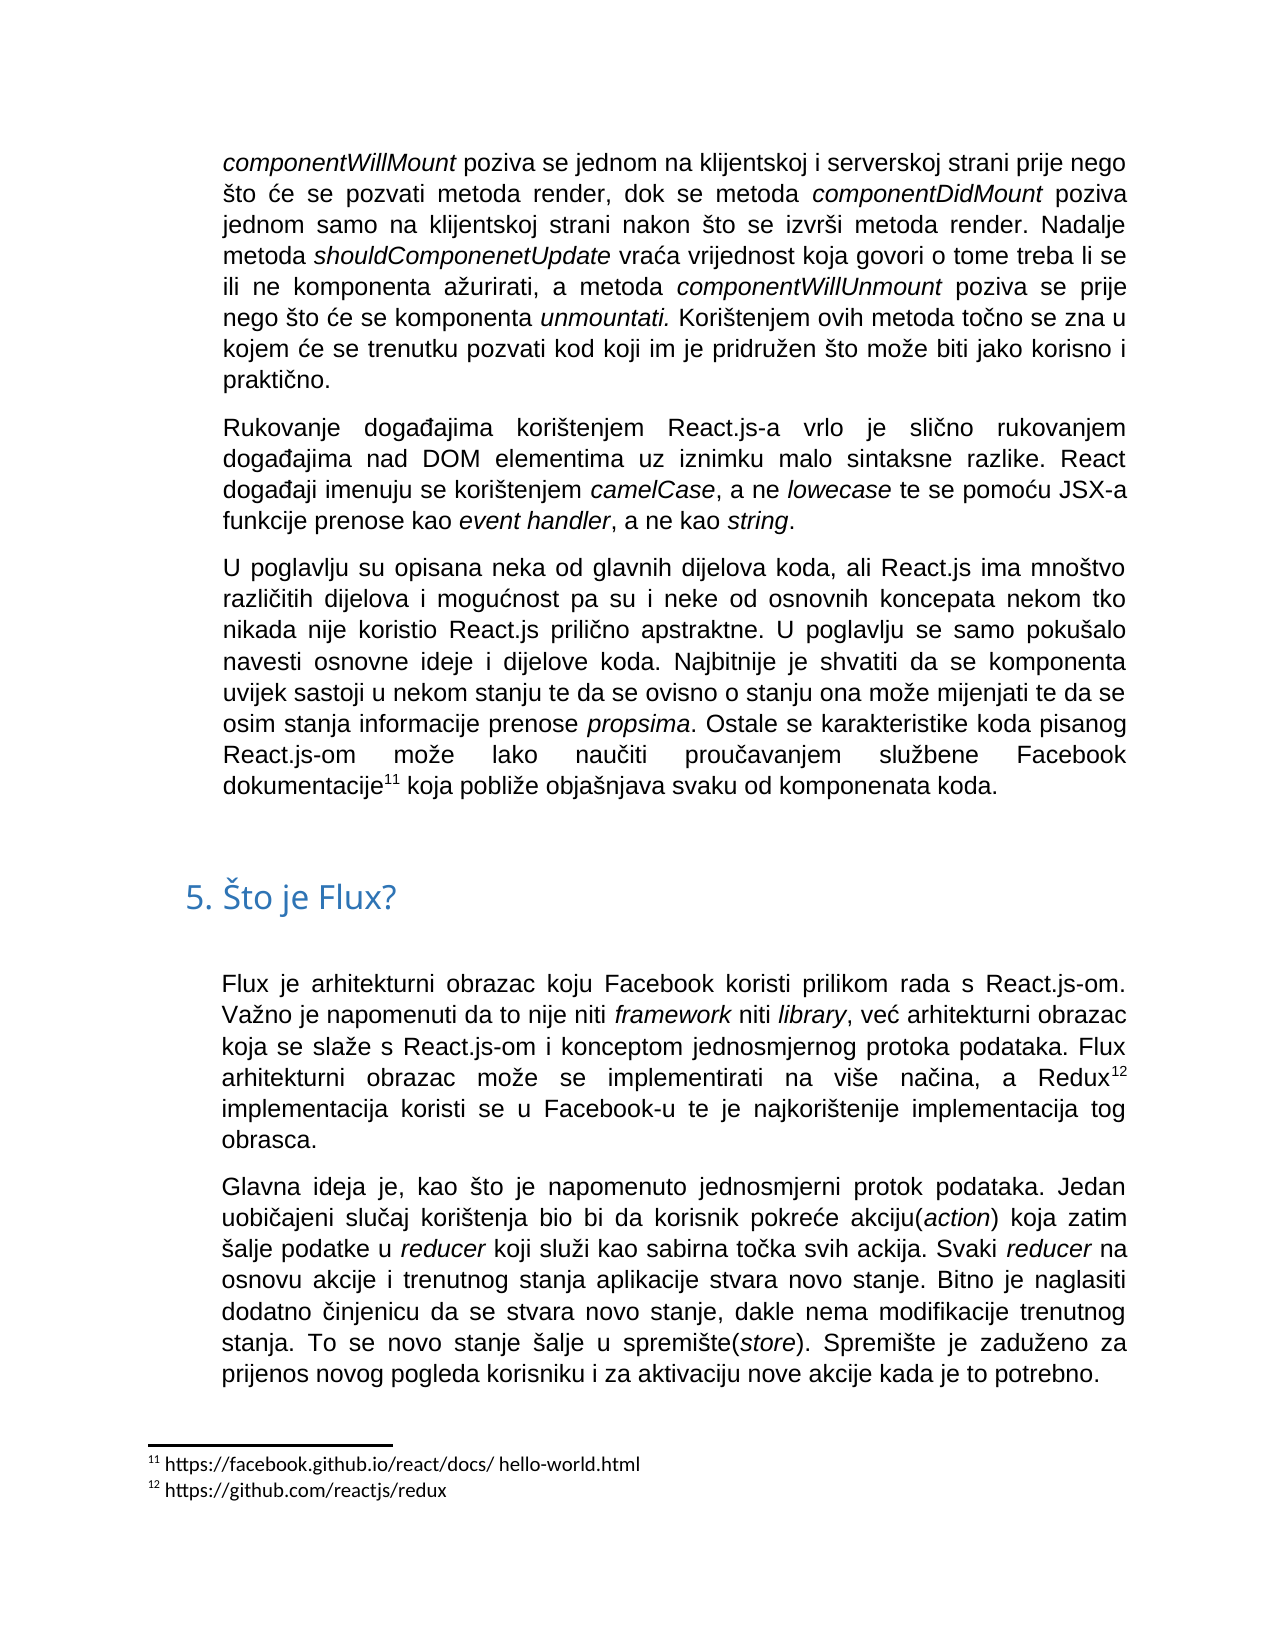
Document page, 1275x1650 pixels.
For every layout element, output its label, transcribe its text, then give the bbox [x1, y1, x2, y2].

text Rukovanje događajima korištenjem React.js-a vrlo je slično rukovanjem događajima nad DOM elementima uz iznimku malo sintaksne razlike. React događaji imenuju se korištenjem camelCase, a ne lowecase te se pomoću JSX-a funkcije prenose kao event handler, a ne kao string. [223, 413, 1127, 534]
text Glavna ideja je, kao što je napomenuto jednosmjerni protok podataka. Jedan uobičajeni slučaj korištenja bio bi da korisnik pokreće akciju(action) koja zatim šalje podatke u reducer koji služi kao sabirna točka svih ackija. Svaki reducer na osnovu akcije i trenutnog stanja aplikacije stvara novo stanje. Bitno je naglasiti dodatno činjenicu da se stvara novo stanje, dakle nema modifikacije trenutnog stanja. To se novo stanje šalje u spremište(store). Spremište je zaduženo za prijenos novog pogleda korisniku i za aktivaciju nove akcije kada je to potrebno. [221, 1172, 1127, 1387]
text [223, 148, 1127, 394]
text U poglavlju su opisana neka od glavnih dijelova koda, ali React.js ima mnoštvo različitih dijelova i mogućnost pa su i neke od osnovnih koncepata nekom tko nikada nije koristio React.js prilično apstraktne. U poglavlju se samo pokušalo navesti osnovne ideje i dijelove koda. Najbitnije je shvatiti da se komponenta uvijek sastoji u nekom stanju te da se ovisno o stanju ona može mijenjati te da se osim stanja informacije prenose propsima. Ostale se karakteristike koda pisanog React.js-om može lako naučiti proučavanjem službene Facebook dokumentacije koja pobliže objašnjava svaku od komponenata koda. [223, 553, 1127, 799]
subtitle Što je Flux? [185, 874, 1127, 919]
text Flux je arhitekturni obrazac koju Facebook koristi prilikom rada s React.js-om. Važno je napomenuti da to nije niti framework niti library, već arhitekturni obrazac koja se slaže s React.js-om i konceptom jednosmjernog protoka podataka. Flux arhitekturni obrazac može se implementirati na više načina, a Redux implementacija koristi se u Facebook-u te je najkorištenije implementacija tog obrasca. [221, 969, 1127, 1153]
